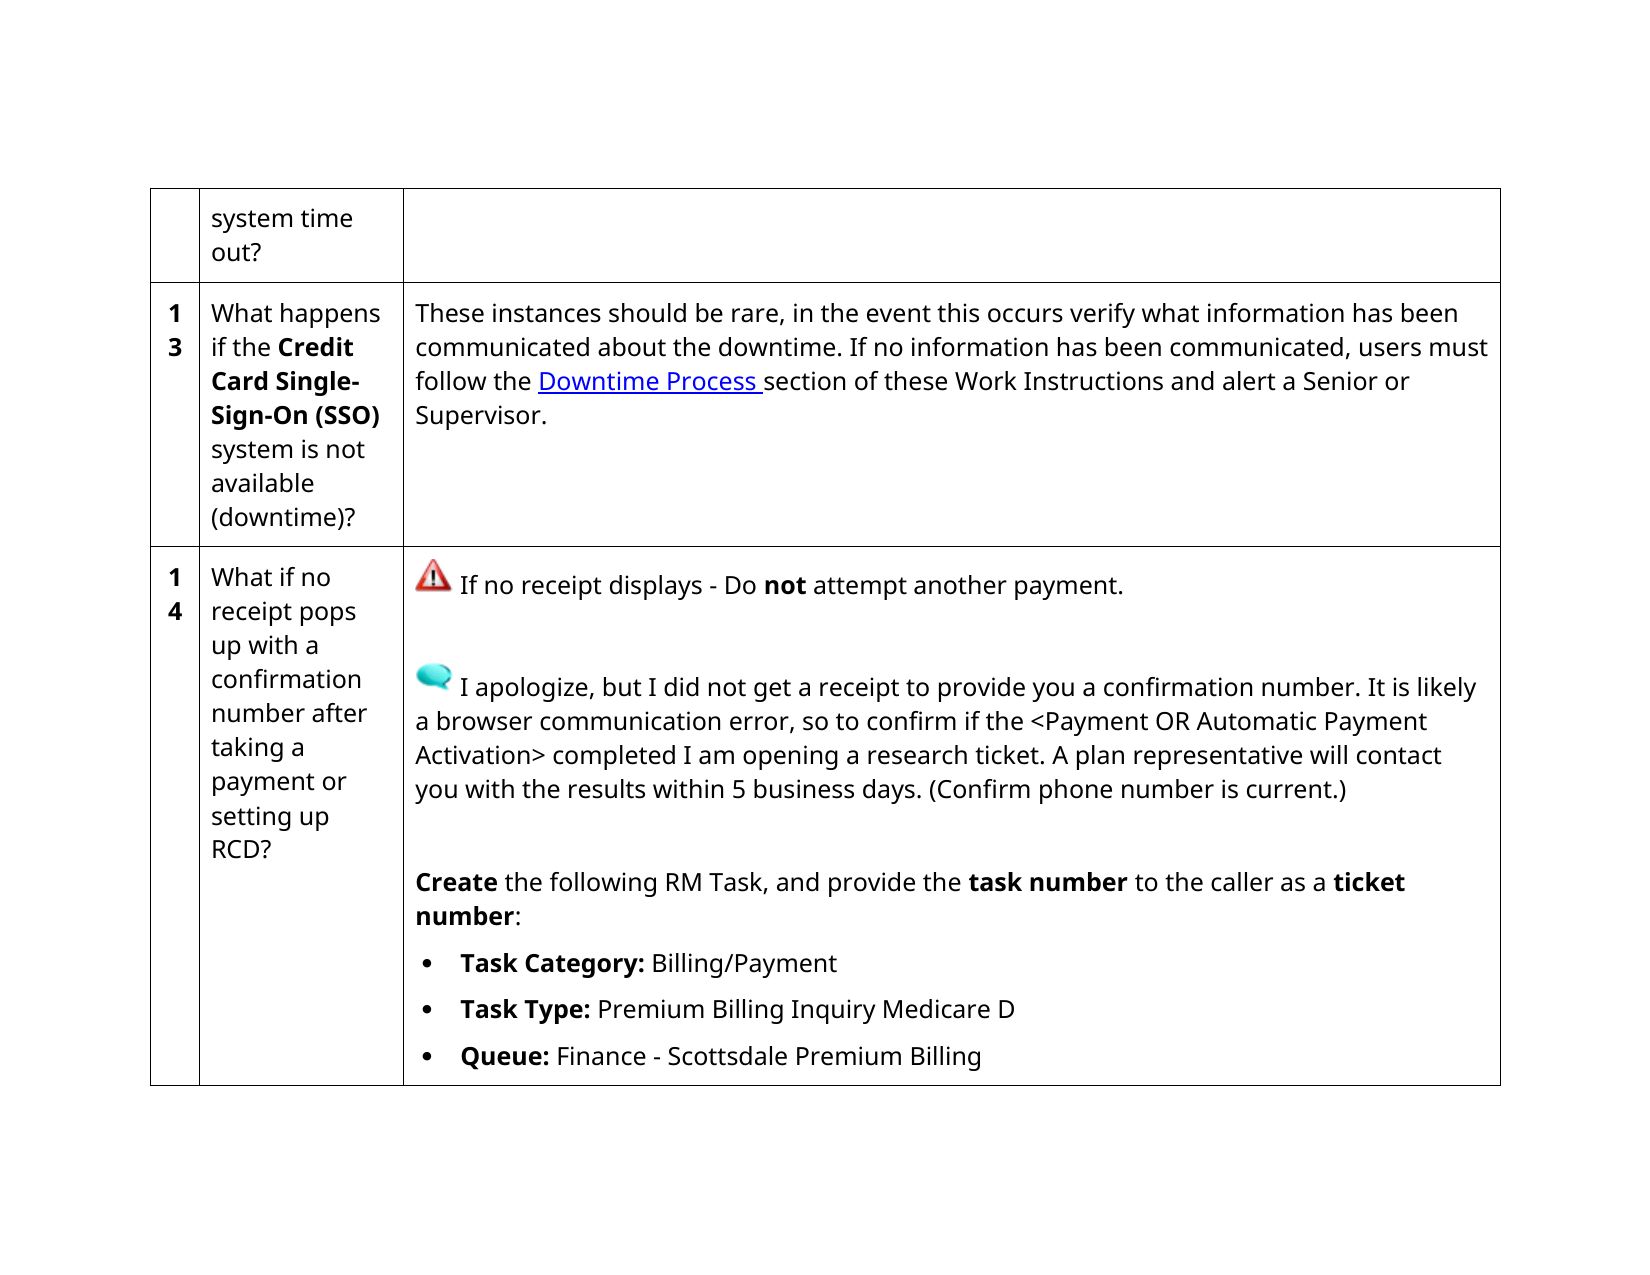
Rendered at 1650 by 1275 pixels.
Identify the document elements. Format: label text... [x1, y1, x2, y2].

table_cell These instances should be rare, in the event this occurs verify what information has been communicated about the downtime. If no information has been communicated, users must follow the Downtime Process section of these Work Instructions and alert a Senior or Supervisor. [404, 283, 1500, 546]
table_cell 13 [151, 283, 199, 546]
picture [415, 559, 454, 595]
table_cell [200, 547, 403, 1085]
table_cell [404, 189, 1500, 282]
table_cell 14 [151, 547, 199, 1085]
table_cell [200, 189, 403, 282]
table_cell 12 [151, 189, 199, 282]
picture [415, 661, 454, 696]
table_cell What happens if the Credit Card Single-Sign-On (SSO) system is not available (downtime)? [200, 283, 403, 546]
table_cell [404, 547, 1500, 1085]
